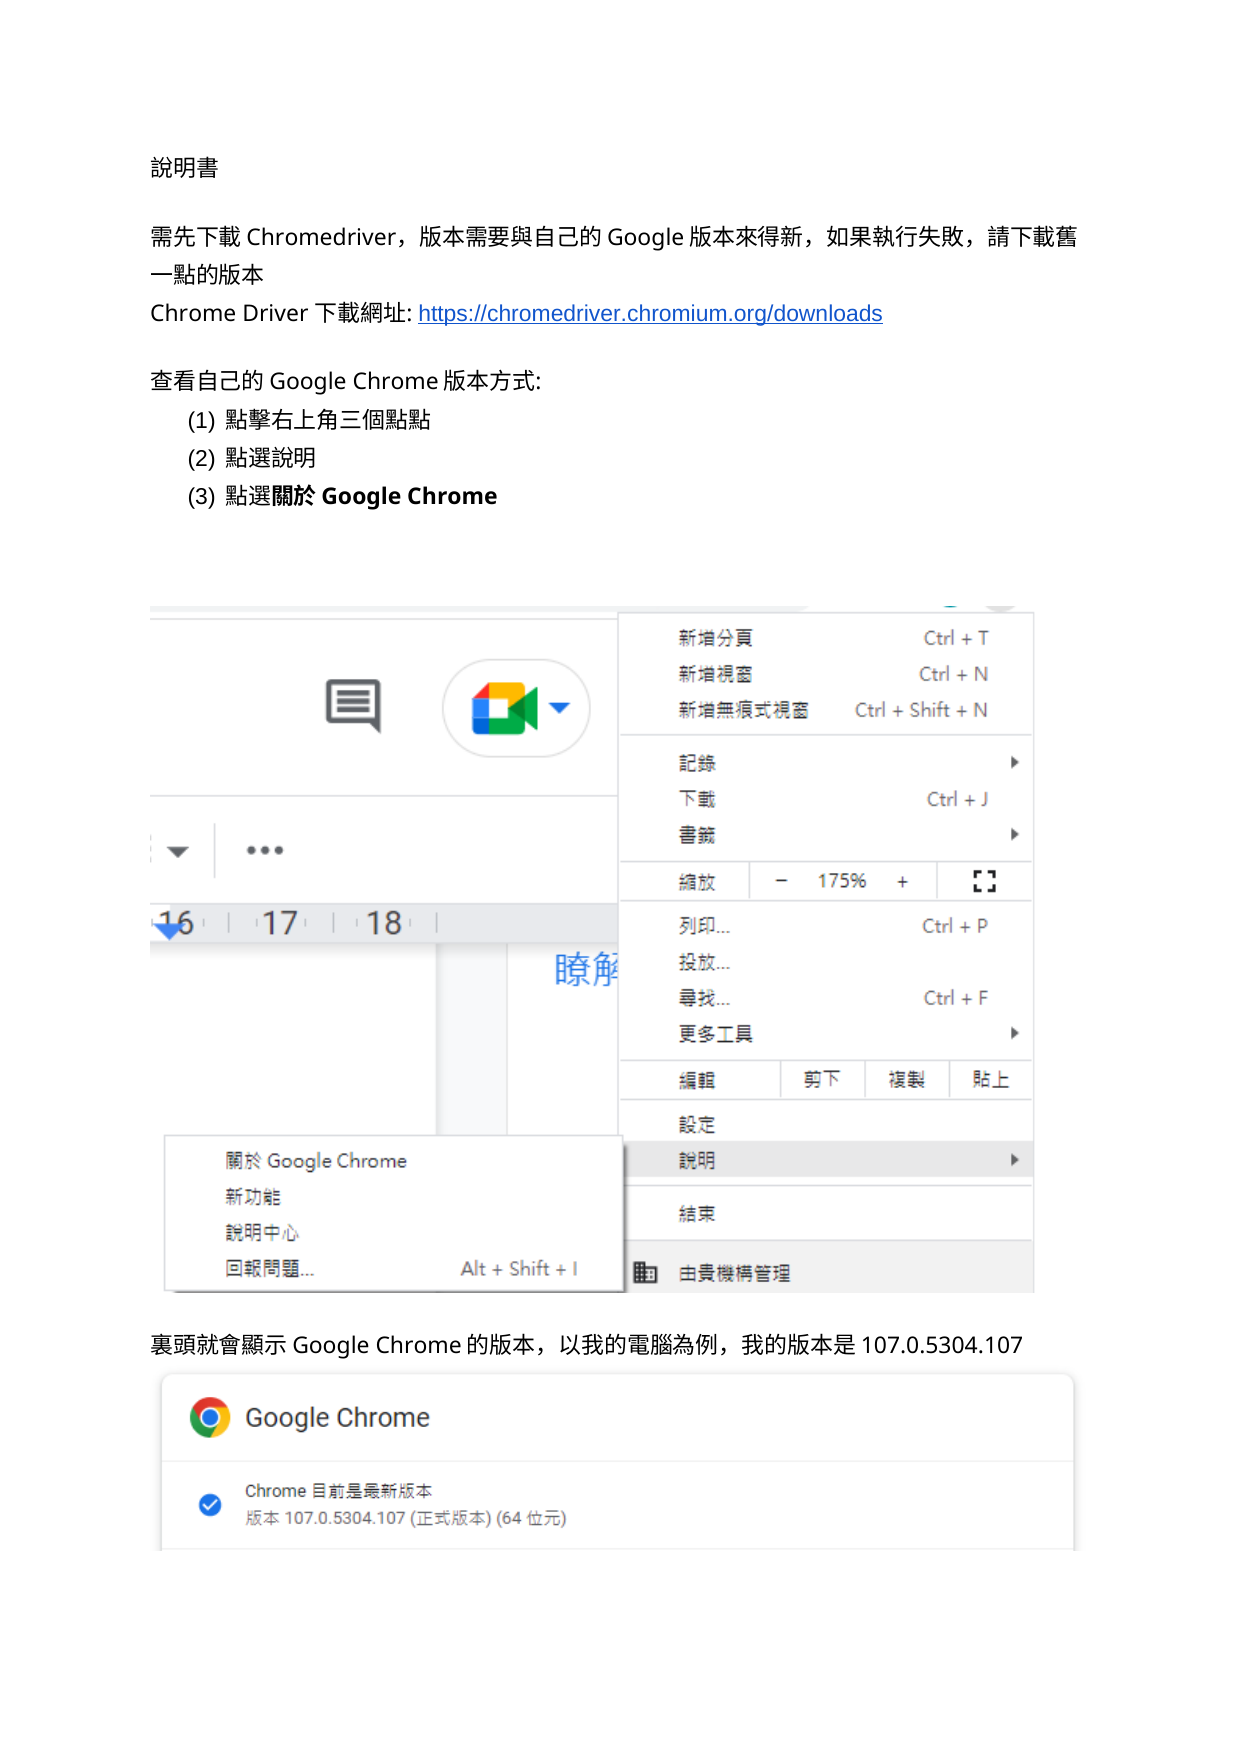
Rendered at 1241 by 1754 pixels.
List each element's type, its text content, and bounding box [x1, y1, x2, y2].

list 點擊右上角三個點點 [187, 402, 1090, 435]
text Chrome Driver 下載網址: https://chromedriver.chromium.org/downloads [150, 295, 1090, 328]
text 需先下載Chromedriver，版本需要與自己的Google版本來得新，如果執行失敗，請下載舊一點的版本 [150, 218, 1090, 290]
list 點選關於Google Chrome [187, 478, 1090, 511]
text 說明書 [150, 150, 1090, 183]
list 點選說明 [187, 440, 1090, 473]
picture [150, 606, 1035, 1293]
text 查看自己的Google Chrome版本方式: [150, 363, 1090, 397]
picture [150, 1365, 1091, 1551]
text 裏頭就會顯示Google Chrome的版本，以我的電腦為例，我的版本是107.0.5304.107 [150, 1327, 1090, 1360]
